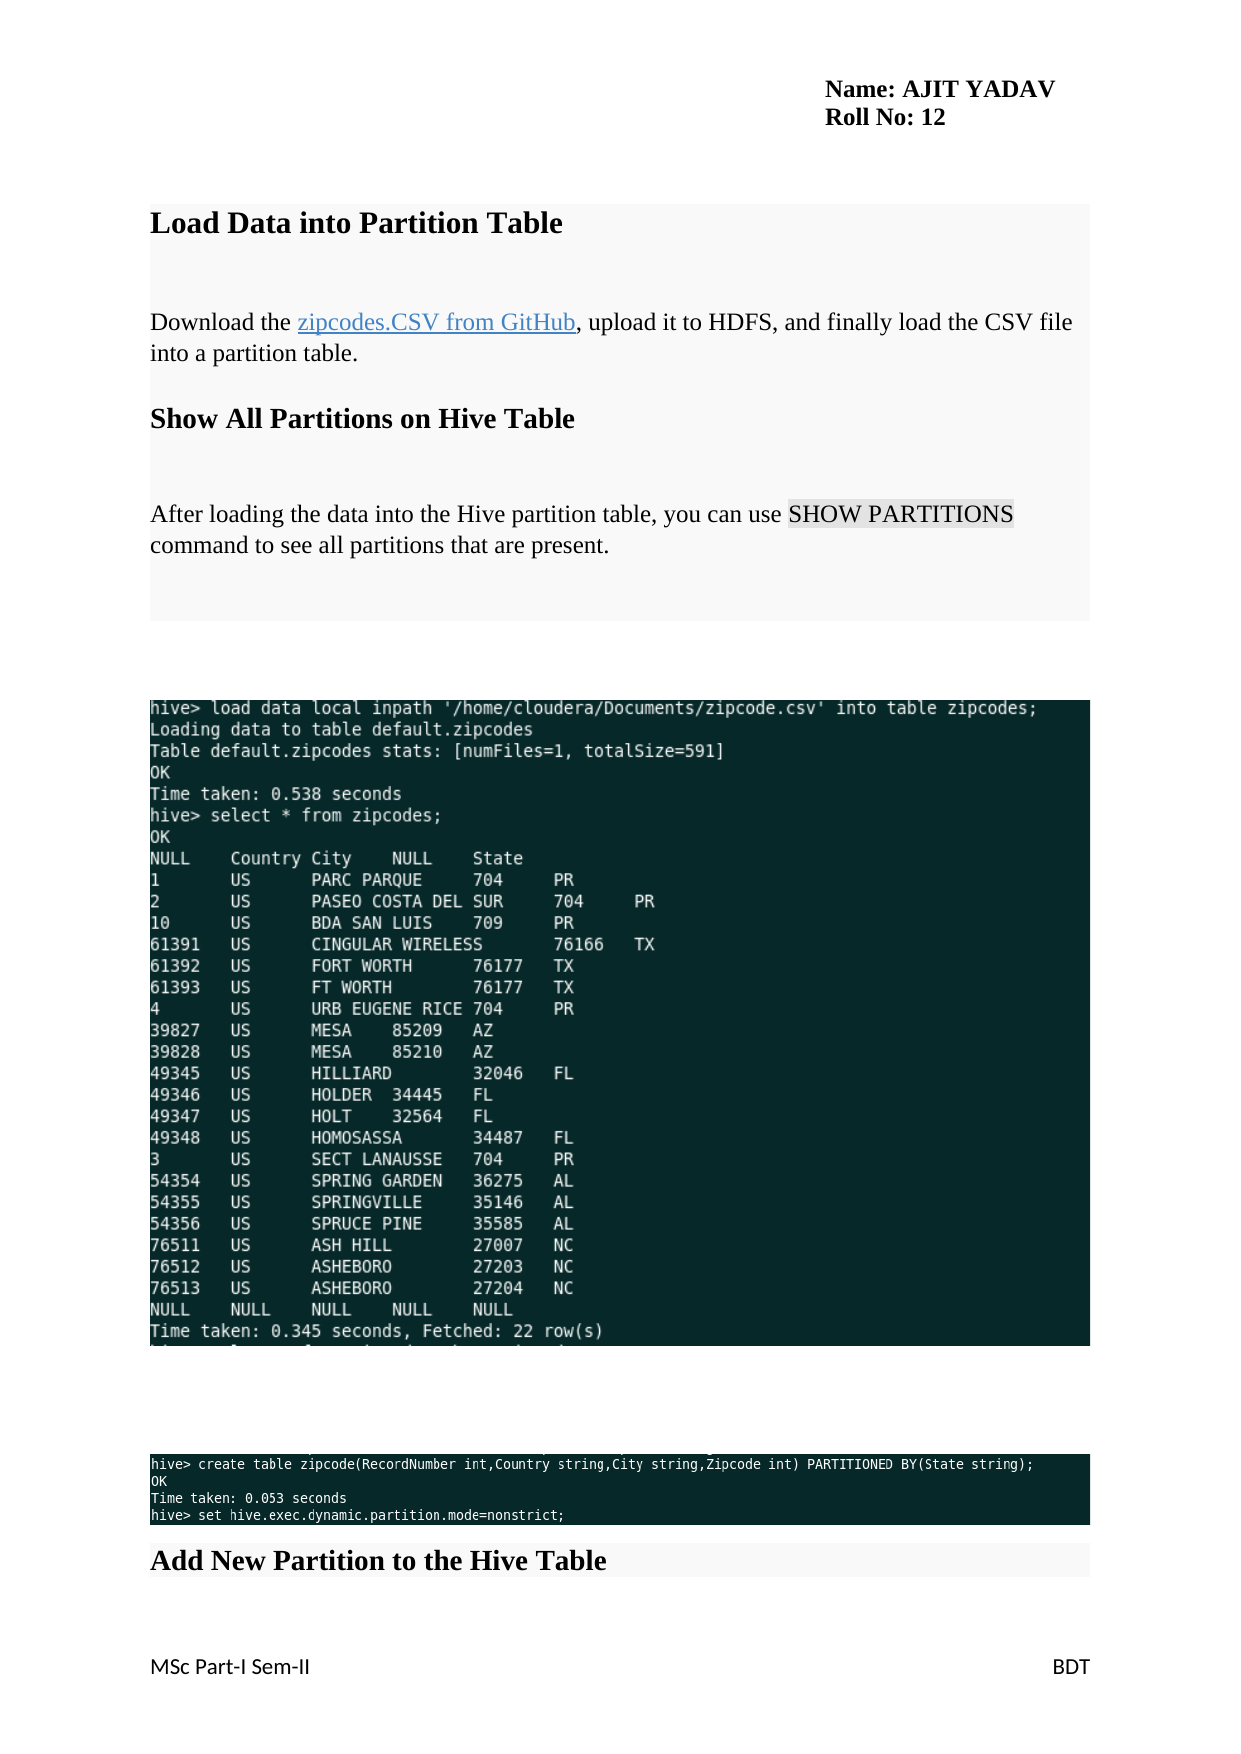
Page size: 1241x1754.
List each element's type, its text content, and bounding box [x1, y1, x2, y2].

text After loading the data into the Hive partition table, you can use SHOW PARTITIONS command to see all partitions that are present. [150, 499, 1090, 559]
subtitle Add New Partition to the Hive Table [150, 1543, 1090, 1577]
text Download the zipcodes.CSV from GitHub, upload it to HDFS, and finally load the CSV file into a partition table. [150, 307, 1090, 367]
picture [150, 1454, 1091, 1525]
picture [150, 700, 1091, 1346]
subtitle Show All Partitions on Hive Table [150, 401, 1090, 434]
subtitle Load Data into Partition Table [150, 204, 1090, 240]
